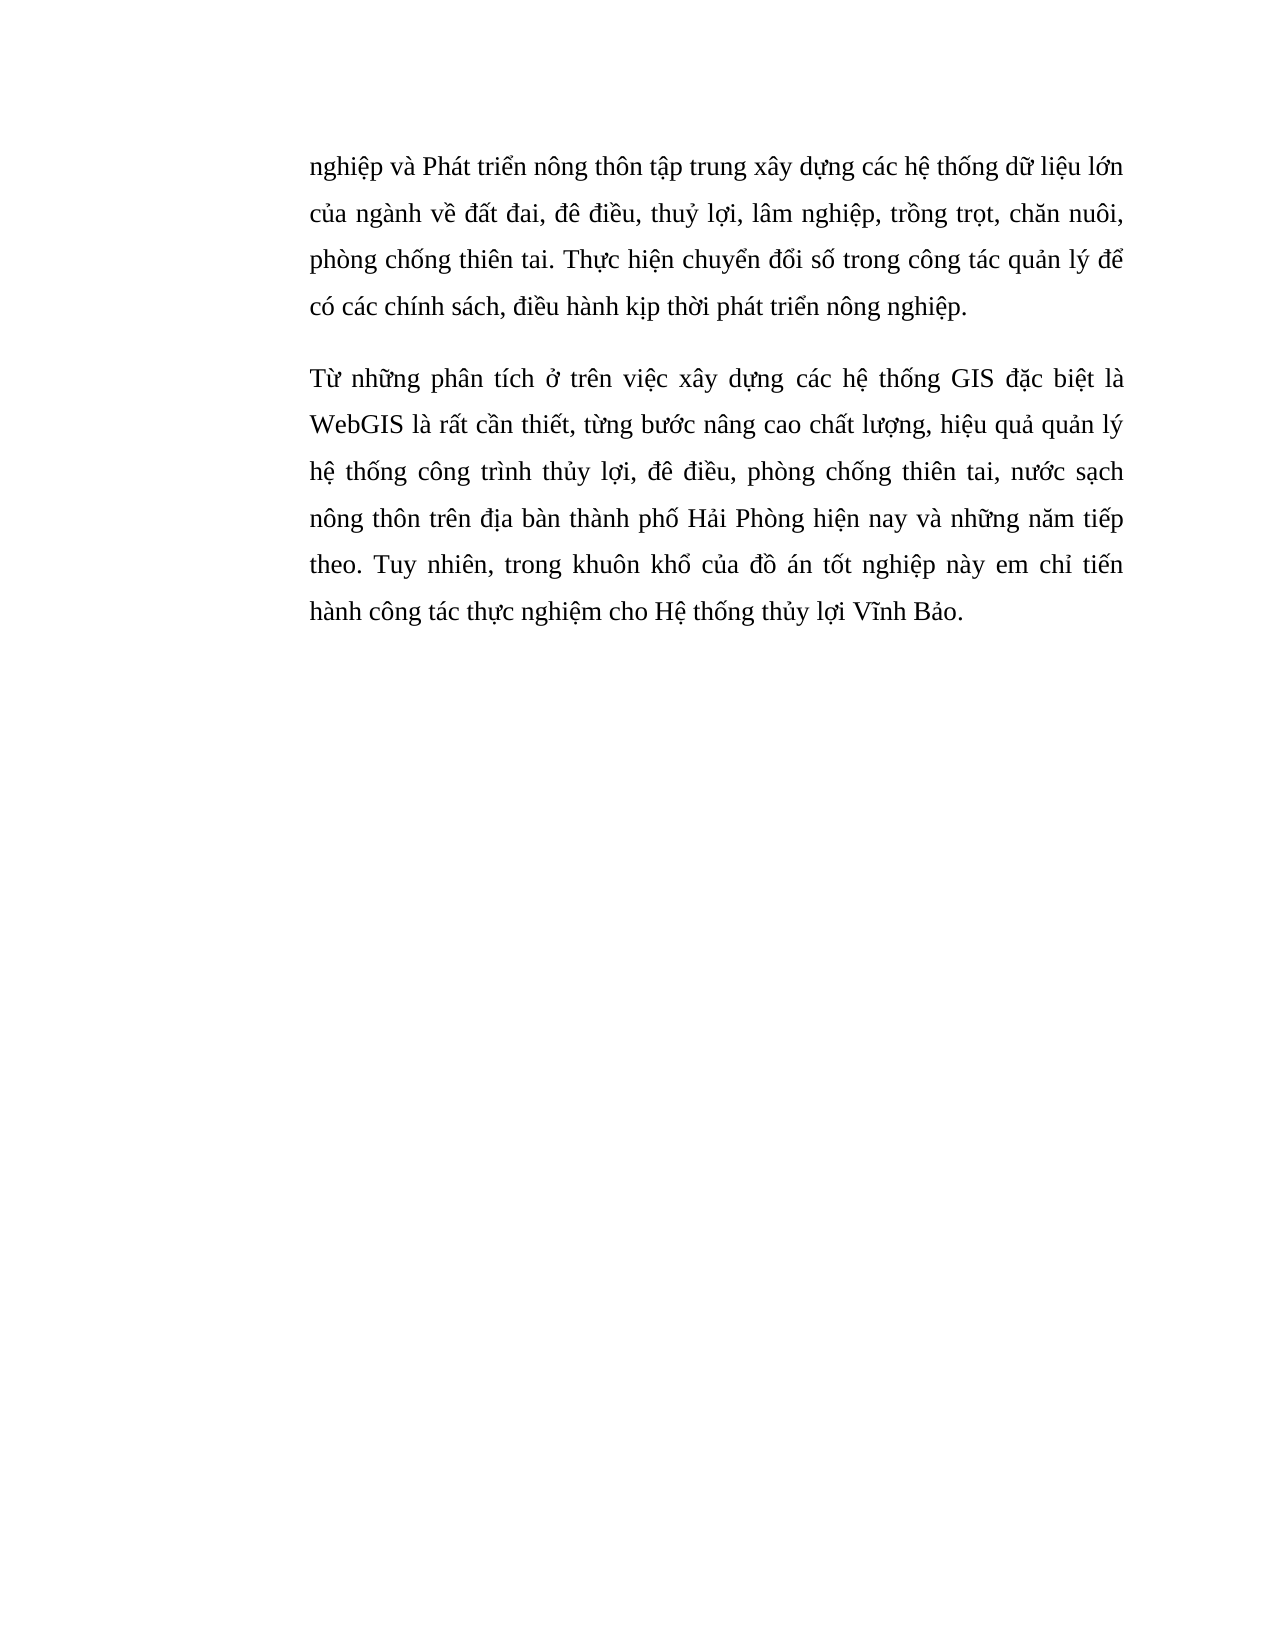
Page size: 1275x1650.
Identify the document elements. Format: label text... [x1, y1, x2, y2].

text Từ những phân tích ở trên việc xây dựng các hệ thống GIS đặc biệt là WebGIS là rất cần thiết, từng bước nâng cao chất lượng, hiệu quả quản lý hệ thống công trình thủy lợi, đê điều, phòng chống thiên tai, nước sạch nông thôn trên địa bàn thành phố Hải Phòng hiện nay và những năm tiếp theo. Tuy nhiên, trong khuôn khổ của đồ án tốt nghiệp này em chỉ tiến hành công tác thực nghiệm cho Hệ thống thủy lợi Vĩnh Bảo. [309, 362, 1125, 626]
